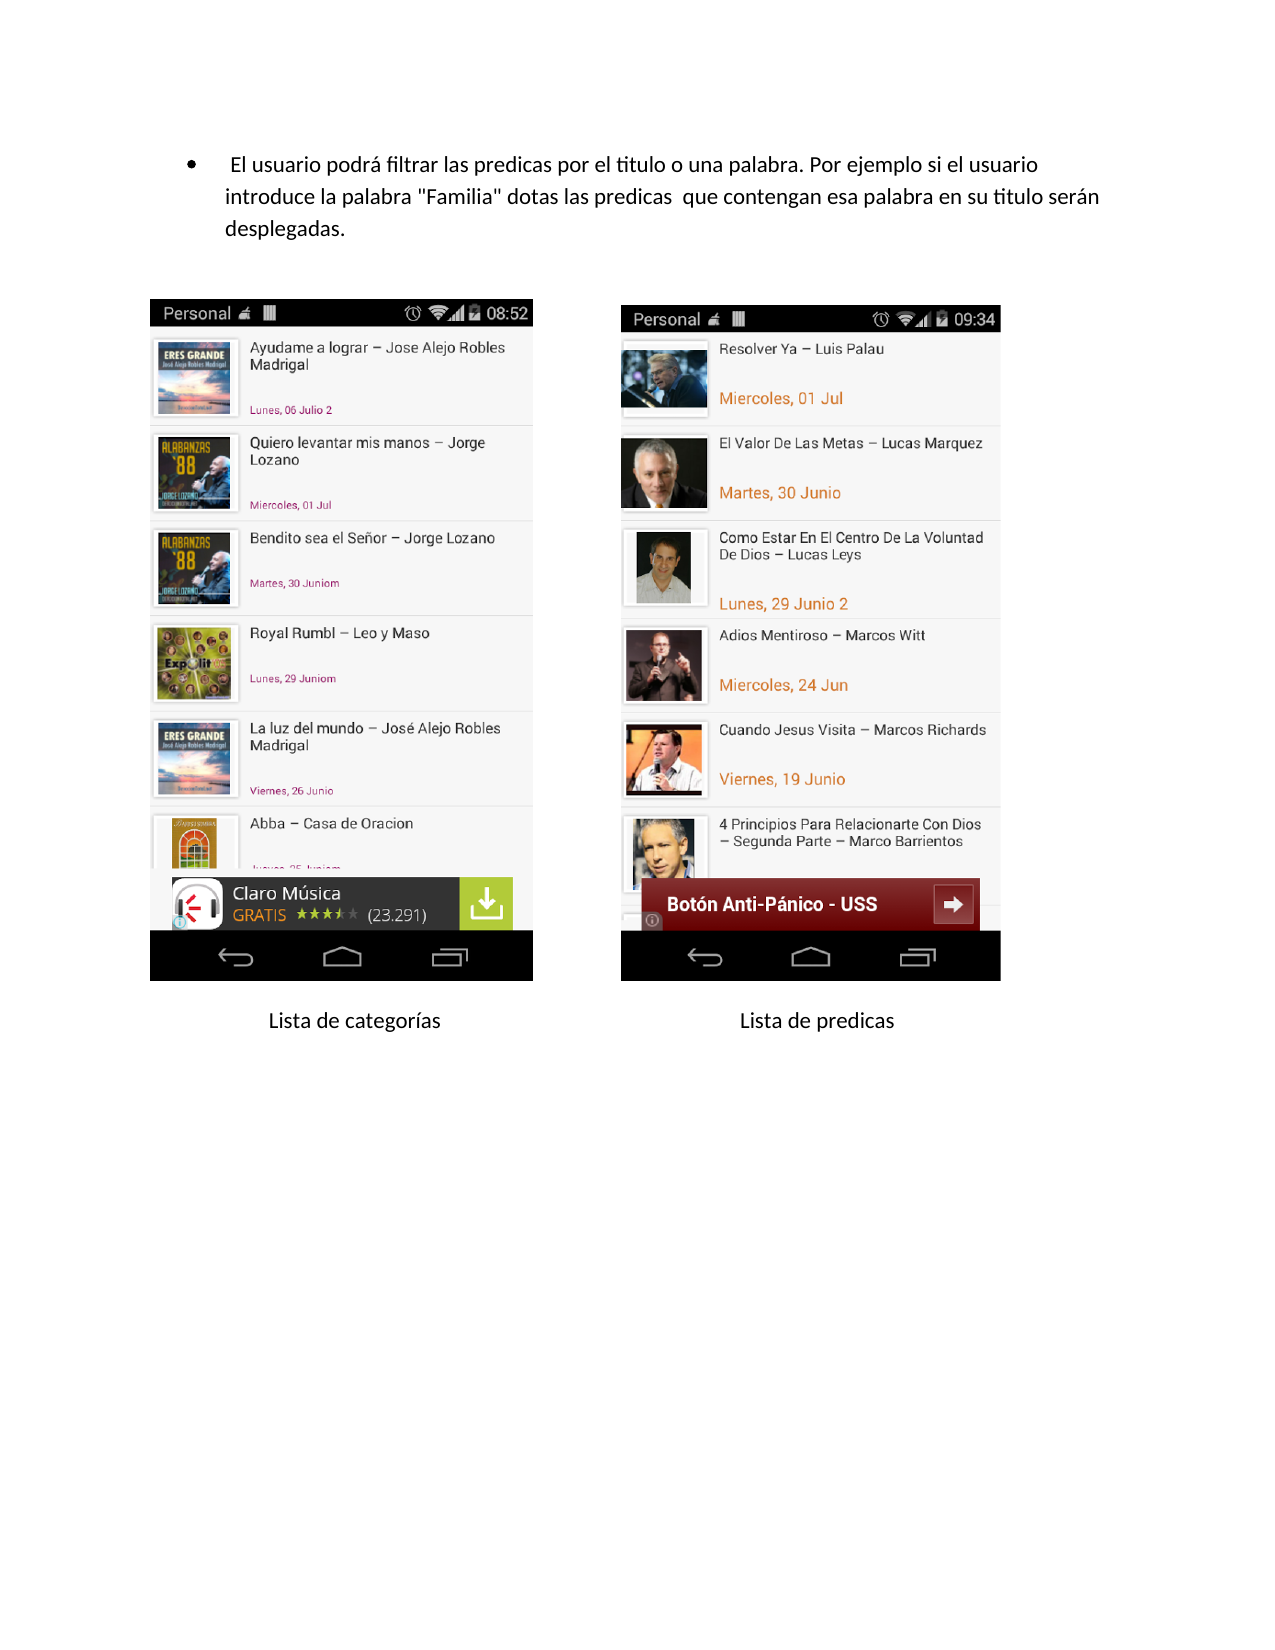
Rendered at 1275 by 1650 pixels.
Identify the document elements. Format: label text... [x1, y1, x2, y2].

text Lista de categorías Lista de predicas [150, 1006, 1125, 1034]
list El usuario podrá filtrar las predicas por el titulo o una palabra. Por ejemplo si el usuario introduce la palabra "Familia" dotas las predicas que contengan esa palabra en su titulo serán desplegadas. [187, 150, 1125, 274]
picture [621, 305, 1001, 981]
picture [150, 299, 533, 981]
